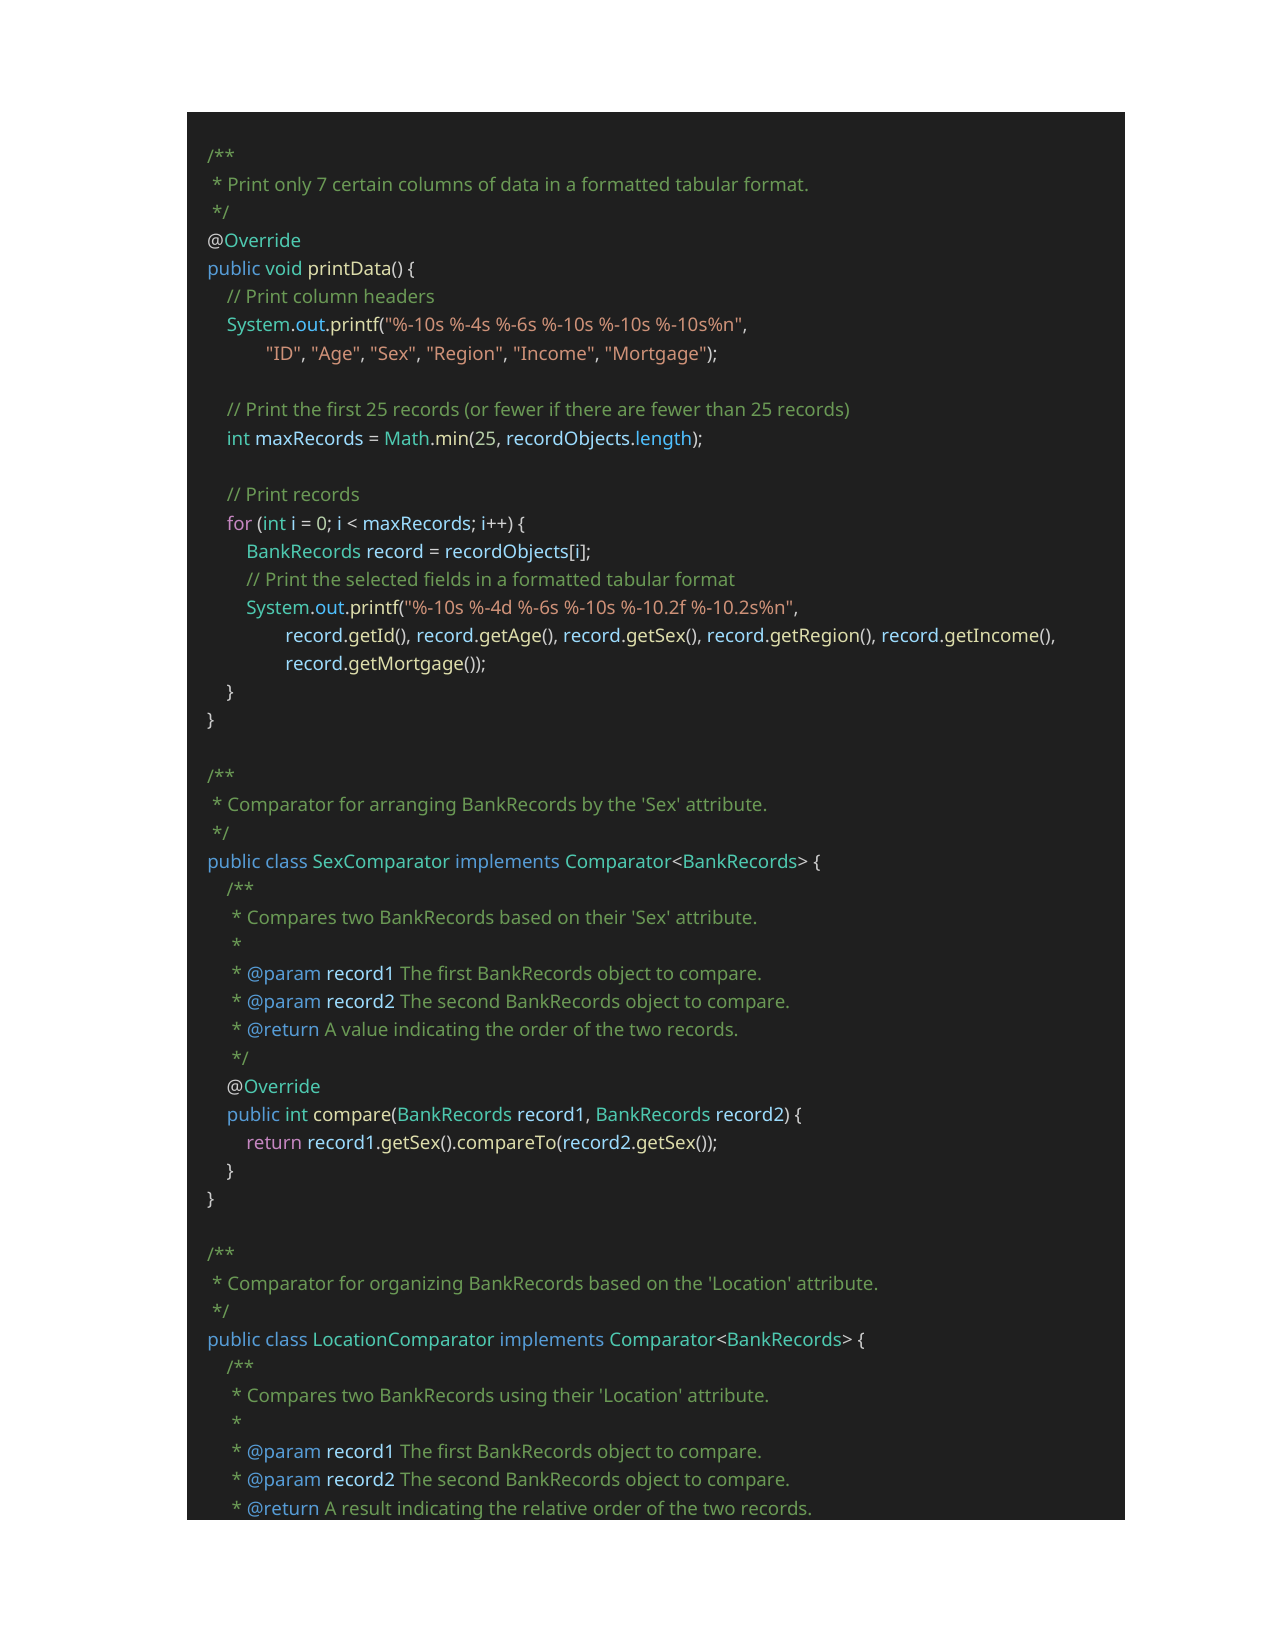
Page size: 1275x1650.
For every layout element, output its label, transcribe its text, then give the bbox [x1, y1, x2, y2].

text * @return A result indicating the relative order of the two records. [187, 1492, 1125, 1520]
text * @param record1 The first BankRecords object to compare. [187, 1436, 1125, 1464]
text /** [187, 1239, 1125, 1267]
text for (int i = 0; i < maxRecords; i++) { [187, 507, 1125, 535]
text public int compare(BankRecords record1, BankRecords record2) { [187, 1098, 1125, 1127]
text /** [187, 761, 1125, 789]
text /** [187, 140, 1125, 168]
text */ [187, 1042, 1125, 1070]
text return record1.getSex().compareTo(record2.getSex()); [187, 1127, 1125, 1155]
text } [187, 1183, 1125, 1211]
text * Compares two BankRecords based on their 'Sex' attribute. [187, 902, 1125, 930]
text /** [187, 1352, 1125, 1380]
text @Override [187, 225, 1125, 253]
text public class SexComparator implements Comparator<BankRecords> { [187, 845, 1125, 873]
text * [187, 930, 1125, 958]
text */ [187, 1295, 1125, 1323]
text * Print only 7 certain columns of data in a formatted tabular format. [187, 168, 1125, 197]
text * @return A value indicating the order of the two records. [187, 1014, 1125, 1042]
text "ID", "Age", "Sex", "Region", "Income", "Mortgage"); [187, 337, 1125, 365]
text /** [187, 873, 1125, 902]
text * Compares two BankRecords using their 'Location' attribute. [187, 1380, 1125, 1408]
text * [187, 1408, 1125, 1436]
text */ [187, 197, 1125, 225]
text @Override [187, 1070, 1125, 1098]
text record.getMortgage()); [187, 648, 1125, 676]
text * Comparator for organizing BankRecords based on the 'Location' attribute. [187, 1267, 1125, 1295]
text // Print column headers [187, 281, 1125, 309]
text * @param record2 The second BankRecords object to compare. [187, 1464, 1125, 1492]
text int maxRecords = Math.min(25, recordObjects.length); [187, 422, 1125, 450]
text } [187, 676, 1125, 704]
text } [187, 704, 1125, 732]
text public class LocationComparator implements Comparator<BankRecords> { [187, 1323, 1125, 1352]
text // Print the selected fields in a formatted tabular format [187, 563, 1125, 592]
text public void printData() { [187, 253, 1125, 281]
text * @param record2 The second BankRecords object to compare. [187, 986, 1125, 1014]
text System.out.printf("%-10s %-4d %-6s %-10s %-10.2f %-10.2s%n", [187, 592, 1125, 620]
text BankRecords record = recordObjects[i]; [187, 535, 1125, 563]
text } [187, 1155, 1125, 1183]
text */ [187, 817, 1125, 845]
text // Print the first 25 records (or fewer if there are fewer than 25 records) [187, 394, 1125, 422]
text // Print records [187, 479, 1125, 507]
text record.getId(), record.getAge(), record.getSex(), record.getRegion(), record.getIncome(), [187, 620, 1125, 648]
text * @param record1 The first BankRecords object to compare. [187, 958, 1125, 986]
text System.out.printf("%-10s %-4s %-6s %-10s %-10s %-10s%n", [187, 309, 1125, 337]
text * Comparator for arranging BankRecords by the 'Sex' attribute. [187, 789, 1125, 817]
